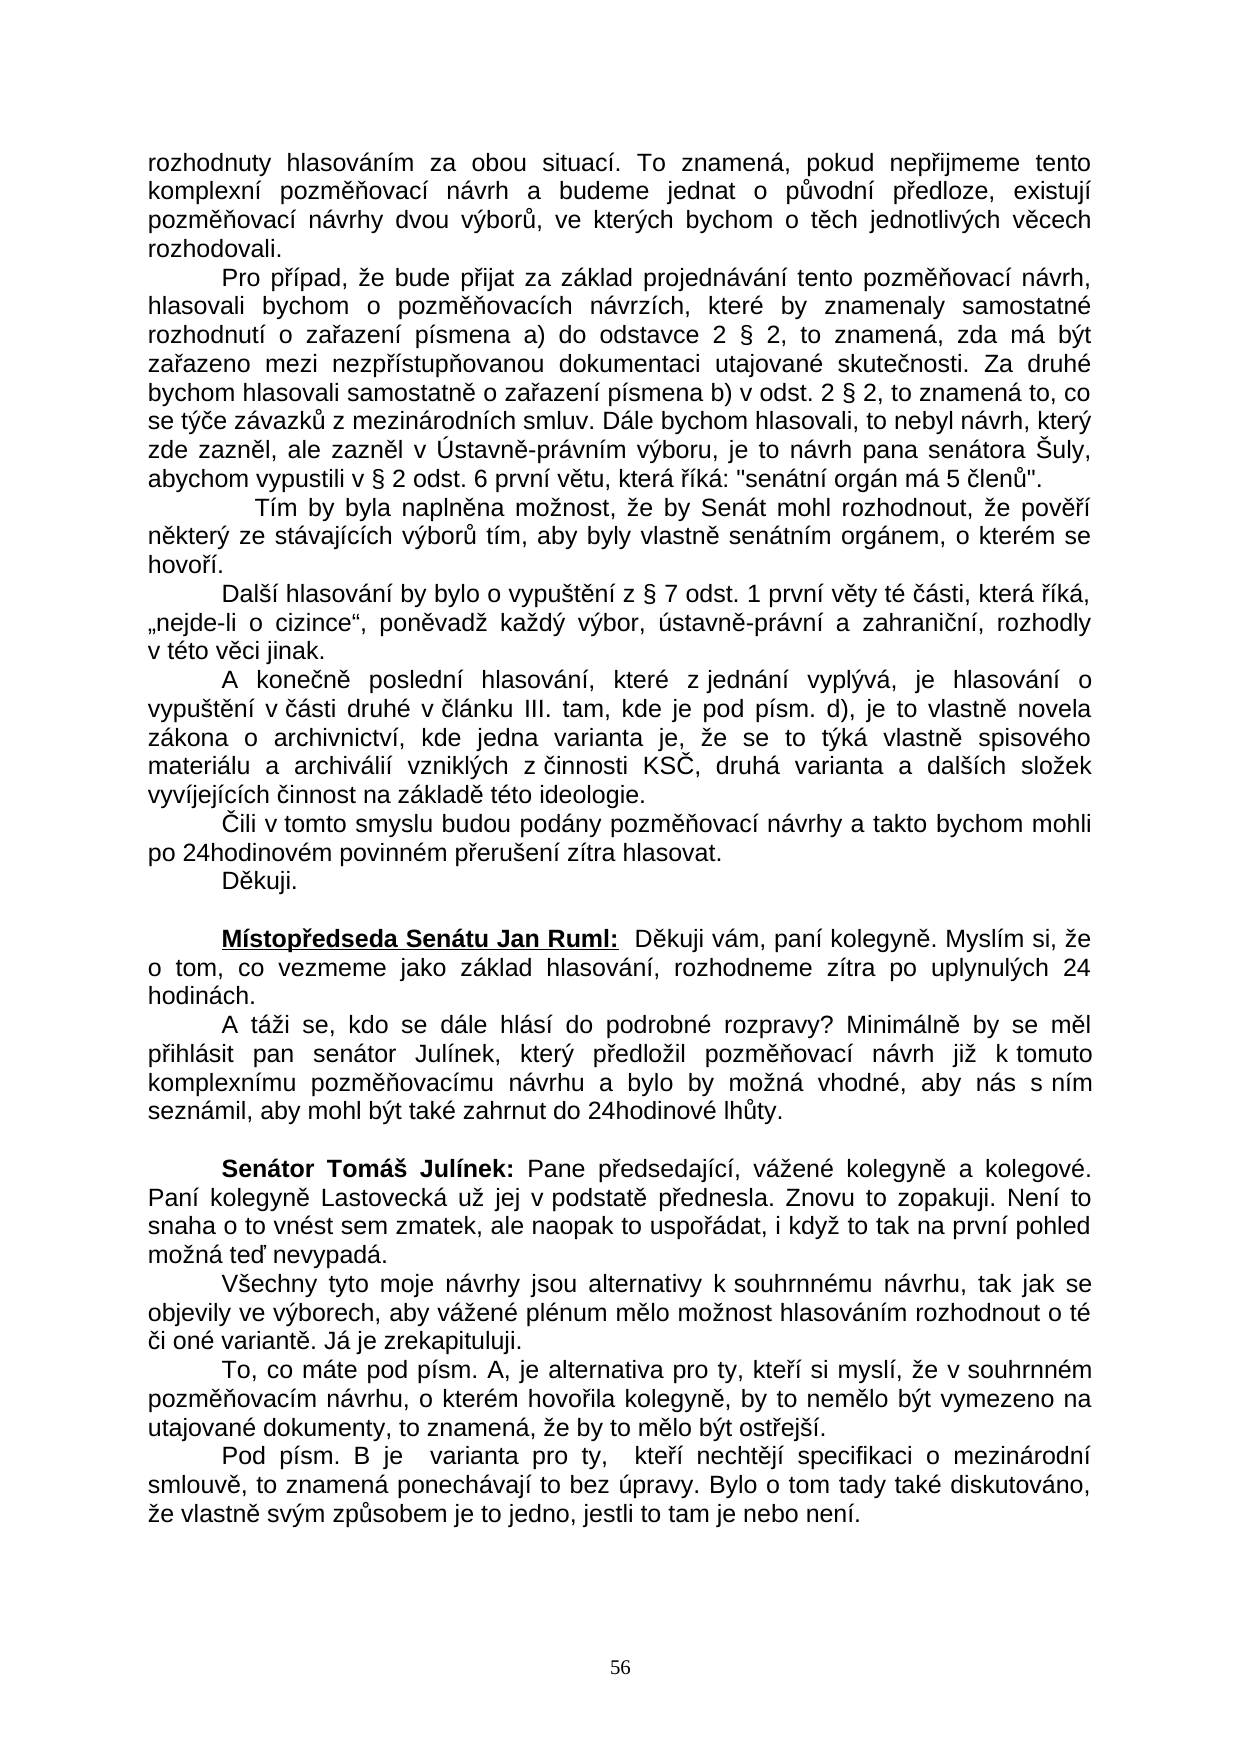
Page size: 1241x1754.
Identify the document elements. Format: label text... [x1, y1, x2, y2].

text Místopředseda Senátu Jan Ruml: Děkuji vám, paní kolegyně. Myslím si, že o tom, co vezmeme jako základ hlasování, rozhodneme zítra po uplynulých 24 hodinách. [148, 924, 1093, 1010]
text Pro případ, že bude přijat za základ projednávání tento pozměňovací návrh, hlasovali bychom o pozměňovacích návrzích, které by znamenaly samostatné rozhodnutí o zařazení písmena a) do odstavce 2 § 2, to znamená, zda má být zařazeno mezi nezpřístupňovanou dokumentaci utajované skutečnosti. Za druhé bychom hlasovali samostatně o zařazení písmena b) v odst. 2 § 2, to znamená to, co se týče závazků z mezinárodních smluv. Dále bychom hlasovali, to nebyl návrh, který zde zazněl, ale zazněl v Ústavně-právním výboru, je to návrh pana senátora Šuly, abychom vypustili v § 2 odst. 6 první větu, která říká: "senátní orgán má 5 členů". [148, 263, 1093, 493]
text Všechny tyto moje návrhy jsou alternativy k souhrnnému návrhu, tak jak se objevily ve výborech, aby vážené plénum mělo možnost hlasováním rozhodnout o té či oné variantě. Já je zrekapituluji. [148, 1269, 1093, 1355]
text Další hlasování by bylo o vypuštění z § 7 odst. 1 první věty té části, která říká, „nejde-li o cizince“, poněvadž každý výbor, ústavně-právní a zahraniční, rozhodly v této věci jinak. [148, 579, 1093, 665]
text A konečně poslední hlasování, které z jednání vyplývá, je hlasování o vypuštění v části druhé v článku III. tam, kde je pod písm. d), je to vlastně novela zákona o archivnictví, kde jedna varianta je, že se to týká vlastně spisového materiálu a archiválií vzniklých z činnosti KSČ, druhá varianta a dalších složek vyvíjejících činnost na základě této ideologie. [148, 665, 1093, 809]
text To, co máte pod písm. A, je alternativa pro ty, kteří si myslí, že v souhrnném pozměňovacím návrhu, o kterém hovořila kolegyně, by to nemělo být vymezeno na utajované dokumenty, to znamená, že by to mělo být ostřejší. [148, 1355, 1093, 1441]
text Čili v tomto smyslu budou podány pozměňovací návrhy a takto bychom mohli po 24hodinovém povinném přerušení zítra hlasovat. [148, 809, 1093, 866]
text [148, 148, 1093, 263]
text Senátor Tomáš Julínek: Pane předsedající, vážené kolegyně a kolegové. Paní kolegyně Lastovecká už jej v podstatě přednesla. Znovu to zopakuji. Není to snaha o to vnést sem zmatek, ale naopak to uspořádat, i když to tak na první pohled možná teď nevypadá. [148, 1154, 1093, 1269]
text Pod písm. B je varianta pro ty, kteří nechtějí specifikaci o mezinárodní smlouvě, to znamená ponechávají to bez úpravy. Bylo o tom tady také diskutováno, že vlastně svým způsobem je to jedno, jestli to tam je nebo není. [148, 1441, 1093, 1528]
text A táži se, kdo se dále hlásí do podrobné rozpravy? Minimálně by se měl přihlásit pan senátor Julínek, který předložil pozměňovací návrh již k tomuto komplexnímu pozměňovacímu návrhu a bylo by možná vhodné, aby nás s ním seznámil, aby mohl být také zahrnut do 24hodinové lhůty. [148, 1010, 1093, 1125]
text Děkuji. [148, 866, 1093, 895]
text Tím by byla naplněna možnost, že by Senát mohl rozhodnout, že pověří některý ze stávajících výborů tím, aby byly vlastně senátním orgánem, o kterém se hovoří. [148, 493, 1093, 579]
